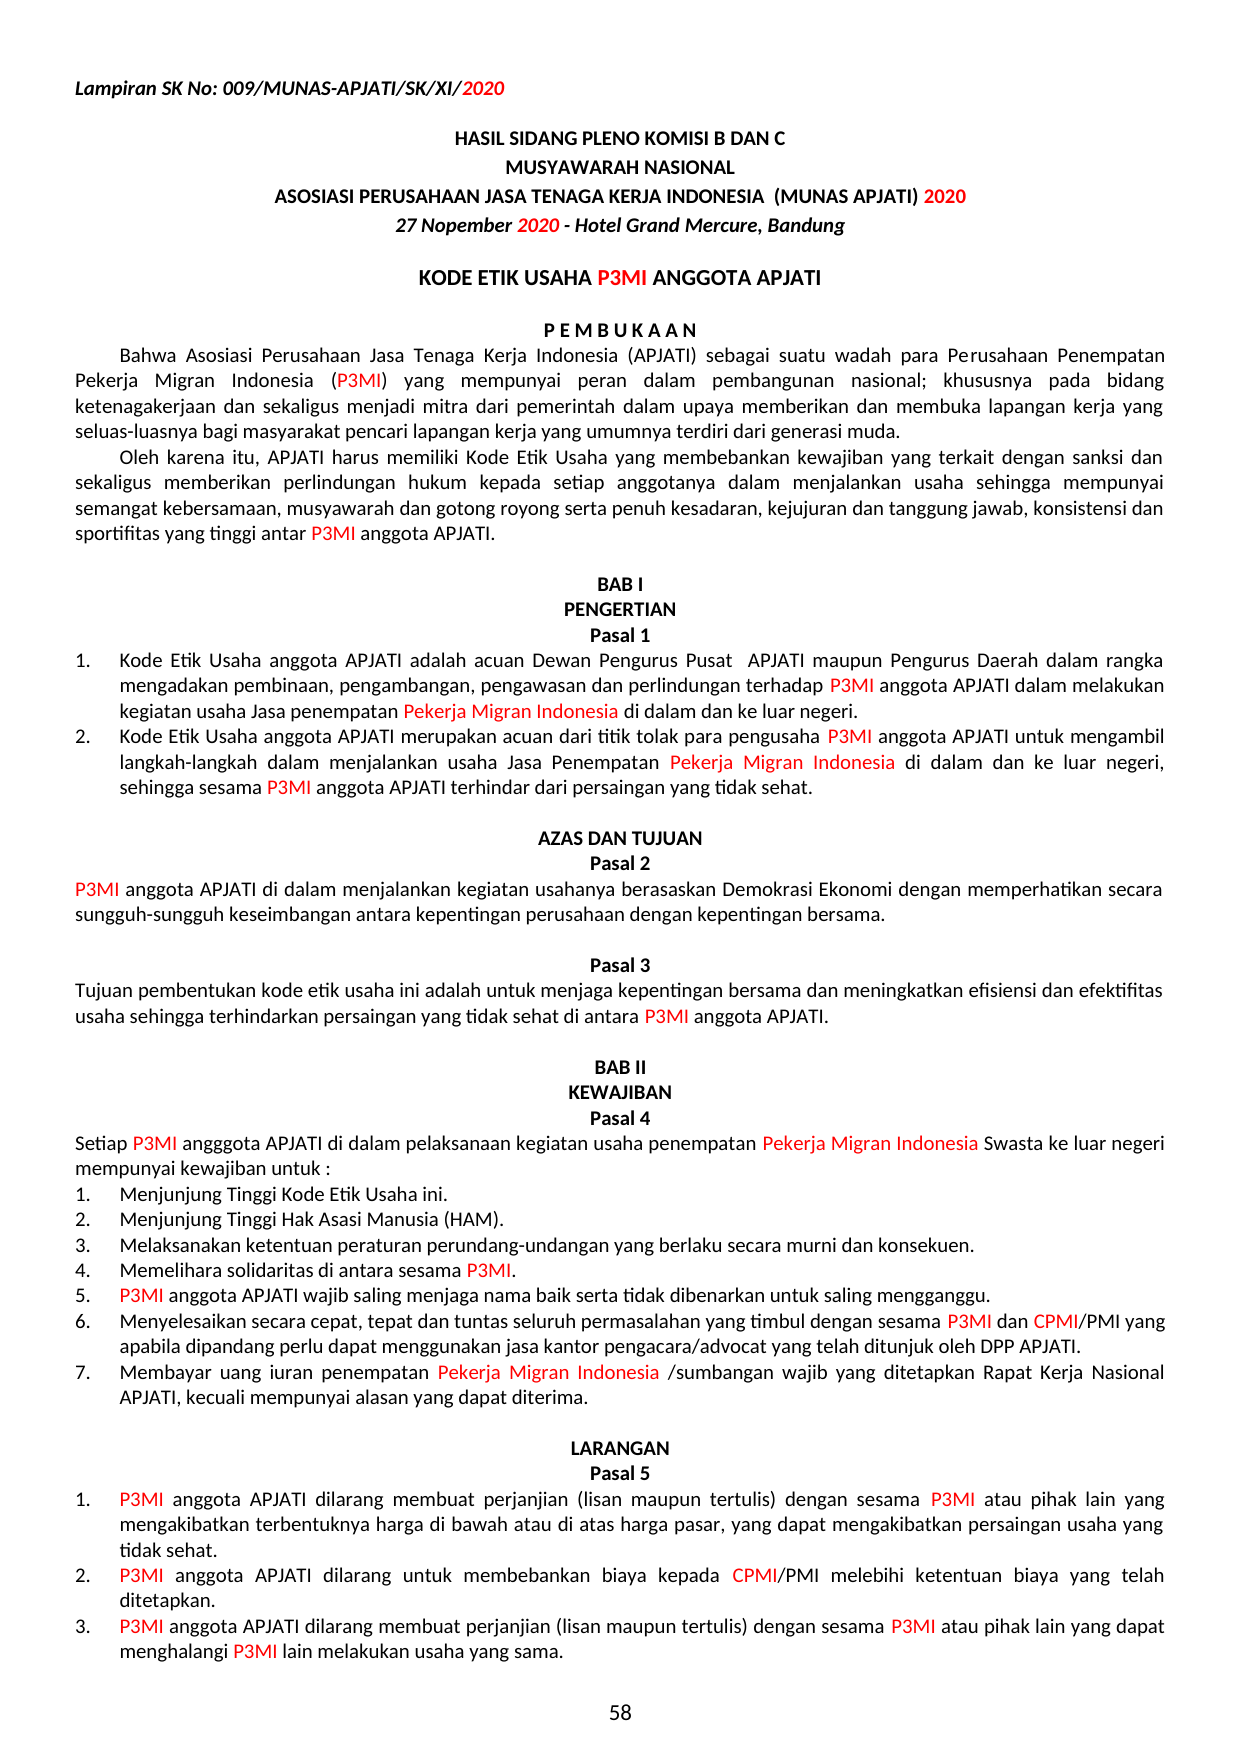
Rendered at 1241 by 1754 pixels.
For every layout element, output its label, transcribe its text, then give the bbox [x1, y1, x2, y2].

text P E M B U K A A N [75, 317, 1165, 342]
text KODE ETIK USAHA P3MI ANGGOTA APJATI [75, 263, 1165, 291]
list Kode Etik Usaha anggota APJATI merupakan acuan dari titik tolak para pengusaha P3MI anggota APJATI untuk mengambil langkah-langkah dalam menjalankan usaha Jasa Penempatan Pekerja Migran Indonesia di dalam dan ke luar negeri, sehingga sesama P3MI anggota APJATI terhindar dari persaingan yang tidak sehat. [75, 723, 1165, 800]
list P3MI anggota APJATI wajib saling menjaga nama baik serta tidak dibenarkan untuk saling mengganggu. [75, 1283, 1165, 1308]
text Bahwa Asosiasi Perusahaan Jasa Tenaga Kerja Indonesia (APJATI) sebagai suatu wadah para Perusahaan Penempatan Pekerja Migran Indonesia (P3MI) yang mempunyai peran dalam pembangunan nasional; khususnya pada bidang ketenagakerjaan dan sekaligus menjadi mitra dari pemerintah dalam upaya memberikan dan membuka lapangan kerja yang seluas-luasnya bagi masyarakat pencari lapangan kerja yang umumnya terdiri dari generasi muda. [75, 342, 1165, 444]
list Menyelesaikan secara cepat, tepat dan tuntas seluruh permasalahan yang timbul dengan sesama P3MI dan CPMI/PMI yang apabila dipandang perlu dapat menggunakan jasa kantor pengacara/advocat yang telah ditunjuk oleh DPP APJATI. [75, 1308, 1165, 1359]
list Memelihara solidaritas di antara sesama P3MI. [75, 1257, 1165, 1283]
text Pasal 3 [75, 952, 1165, 978]
text Pasal 4 [75, 1105, 1165, 1130]
text HASIL SIDANG PLENO KOMISI B DAN C [75, 125, 1165, 150]
list Membayar uang iuran penempatan Pekerja Migran Indonesia /sumbangan wajib yang ditetapkan Rapat Kerja Nasional APJATI, kecuali mempunyai alasan yang dapat diterima. [75, 1359, 1165, 1410]
text BAB II [75, 1054, 1165, 1079]
text Setiap P3MI angggota APJATI di dalam pelaksanaan kegiatan usaha penempatan Pekerja Migran Indonesia Swasta ke luar negeri mempunyai kewajiban untuk : [75, 1130, 1165, 1181]
text P3MI anggota APJATI di dalam menjalankan kegiatan usahanya berasaskan Demokrasi Ekonomi dengan memperhatikan secara sungguh-sungguh keseimbangan antara kepentingan perusahaan dengan kepentingan bersama. [75, 876, 1165, 927]
text Lampiran SK No: 009/MUNAS-APJATI/SK/XI/2020 [75, 75, 1165, 100]
text Tujuan pembentukan kode etik usaha ini adalah untuk menjaga kepentingan bersama dan meningkatkan efisiensi dan efektifitas usaha sehingga terhindarkan persaingan yang tidak sehat di antara P3MI anggota APJATI. [75, 978, 1165, 1028]
text 27 Nopember 2020 - Hotel Grand Mercure, Bandung [75, 212, 1165, 238]
list Melaksanakan ketentuan peraturan perundang-undangan yang berlaku secara murni dan konsekuen. [75, 1232, 1165, 1257]
text Pasal 2 [75, 851, 1165, 876]
list P3MI anggota APJATI dilarang membuat perjanjian (lisan maupun tertulis) dengan sesama P3MI atau pihak lain yang mengakibatkan terbentuknya harga di bawah atau di atas harga pasar, yang dapat mengakibatkan persaingan usaha yang tidak sehat. [75, 1486, 1165, 1562]
text Pasal 1 [75, 622, 1165, 647]
list Menjunjung Tinggi Kode Etik Usaha ini. [75, 1181, 1165, 1206]
text PENGERTIAN [75, 596, 1165, 622]
text Oleh karena itu, APJATI harus memiliki Kode Etik Usaha yang membebankan kewajiban yang terkait dengan sanksi dan sekaligus memberikan perlindungan hukum kepada setiap anggotanya dalam menjalankan usaha sehingga mempunyai semangat kebersamaan, musyawarah dan gotong royong serta penuh kesadaran, kejujuran dan tanggung jawab, konsistensi dan sportifitas yang tinggi antar P3MI anggota APJATI. [75, 444, 1165, 546]
list Menjunjung Tinggi Hak Asasi Manusia (HAM). [75, 1206, 1165, 1232]
text AZAS DAN TUJUAN [75, 825, 1165, 851]
text ASOSIASI PERUSAHAAN JASA TENAGA KERJA INDONESIA (MUNAS APJATI) 2020 [75, 183, 1165, 209]
text Pasal 5 [75, 1461, 1165, 1486]
list P3MI anggota APJATI dilarang membuat perjanjian (lisan maupun tertulis) dengan sesama P3MI atau pihak lain yang dapat menghalangi P3MI lain melakukan usaha yang sama. [75, 1613, 1165, 1664]
list P3MI anggota APJATI dilarang untuk membebankan biaya kepada CPMI/PMI melebihi ketentuan biaya yang telah ditetapkan. [75, 1562, 1165, 1613]
list Kode Etik Usaha anggota APJATI adalah acuan Dewan Pengurus Pusat APJATI maupun Pengurus Daerah dalam rangka mengadakan pembinaan, pengambangan, pengawasan dan perlindungan terhadap P3MI anggota APJATI dalam melakukan kegiatan usaha Jasa penempatan Pekerja Migran Indonesia di dalam dan ke luar negeri. [75, 647, 1165, 723]
text BAB I [75, 571, 1165, 596]
text KEWAJIBAN [75, 1079, 1165, 1105]
text LARANGAN [75, 1435, 1165, 1461]
text MUSYAWARAH NASIONAL [75, 154, 1165, 179]
